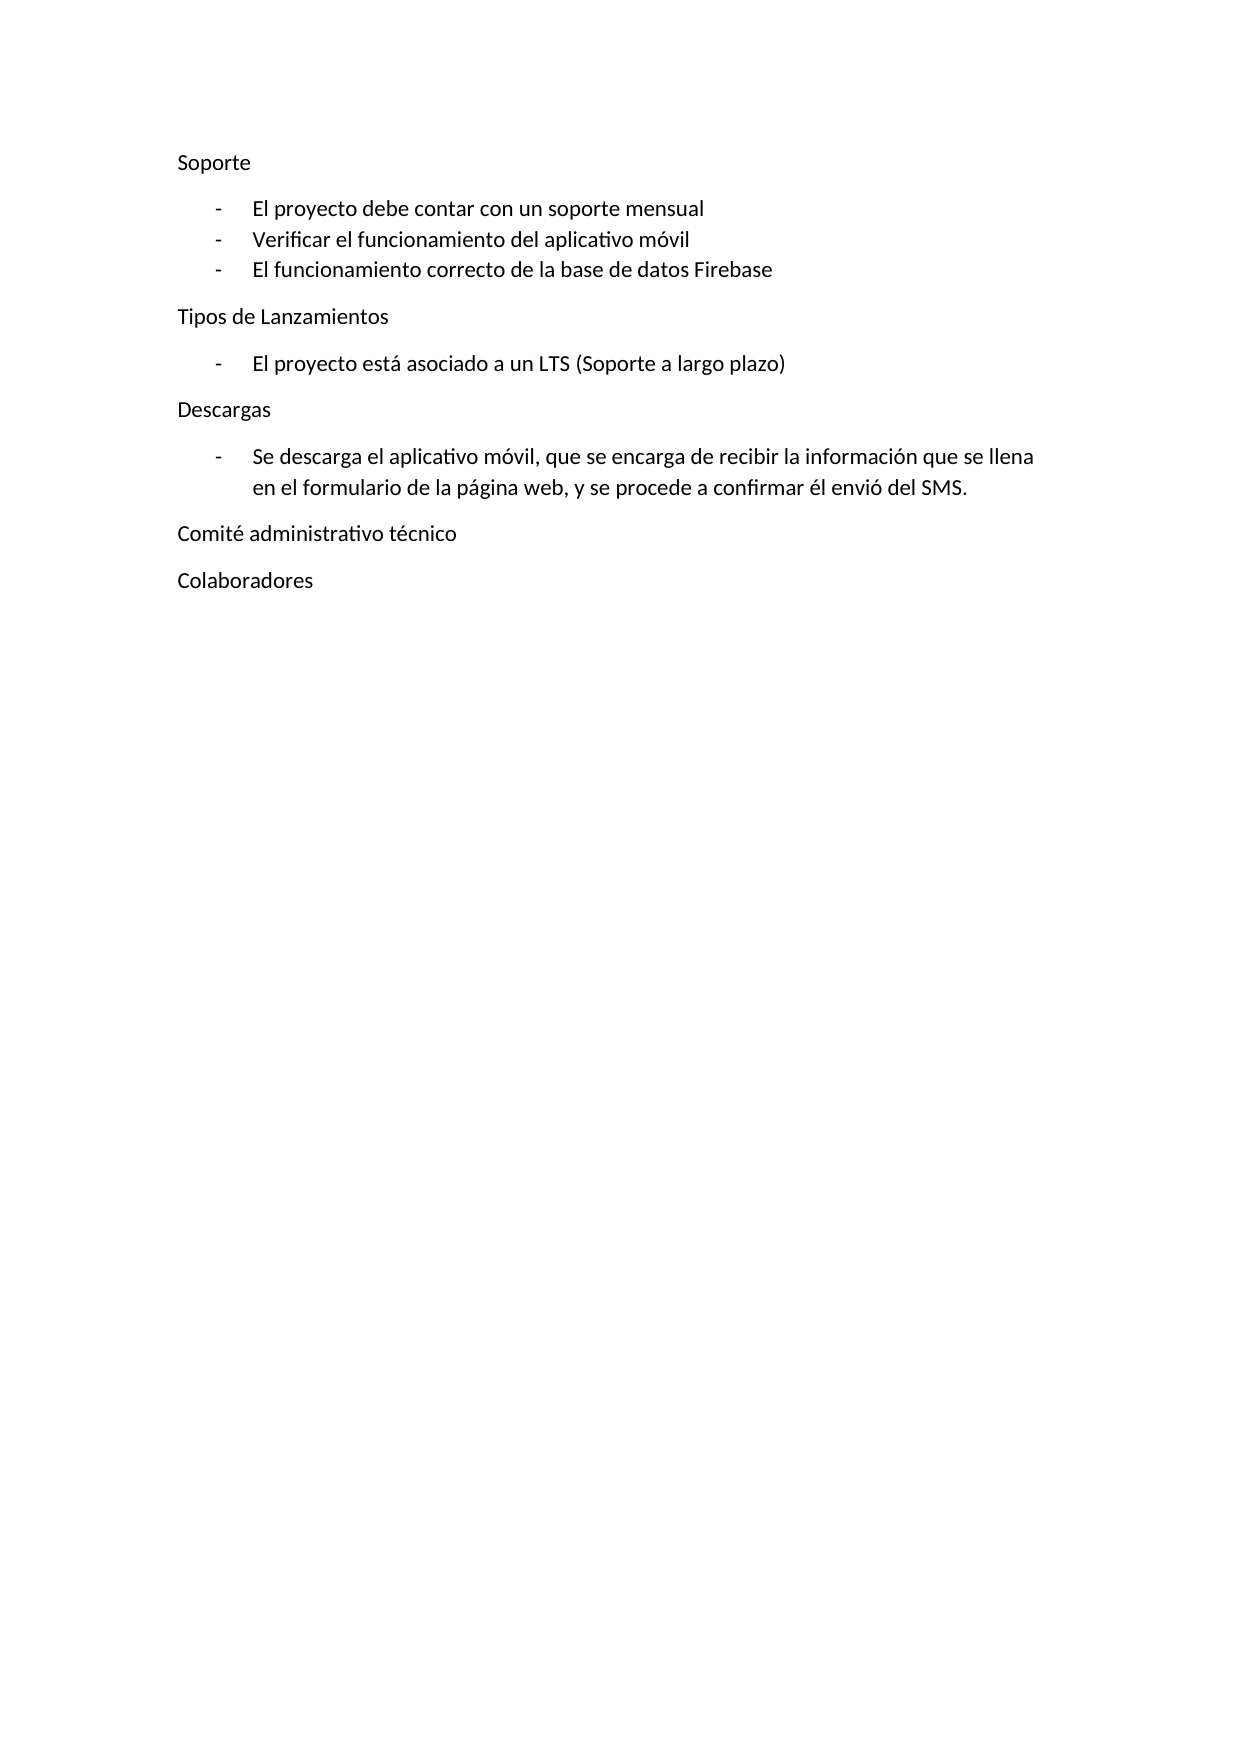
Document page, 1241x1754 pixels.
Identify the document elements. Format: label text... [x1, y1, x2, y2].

text Comité administrativo técnico [177, 519, 1063, 547]
list Se descarga el aplicativo móvil, que se encarga de recibir la información que se llena en el formulario de la página web, y se procede a confirmar él envió del SMS. [215, 442, 1063, 501]
list El proyecto debe contar con un soporte mensual [215, 194, 1063, 222]
list El proyecto está asociado a un LTS (Soporte a largo plazo) [215, 349, 1063, 377]
text Tipos de Lanzamientos [177, 302, 1063, 330]
list Verificar el funcionamiento del aplicativo móvil [215, 225, 1063, 253]
text Colaboradores [177, 566, 1063, 594]
list El funcionamiento correcto de la base de datos Firebase [215, 255, 1063, 283]
text Soporte [177, 148, 1063, 176]
text Descargas [177, 396, 1063, 423]
